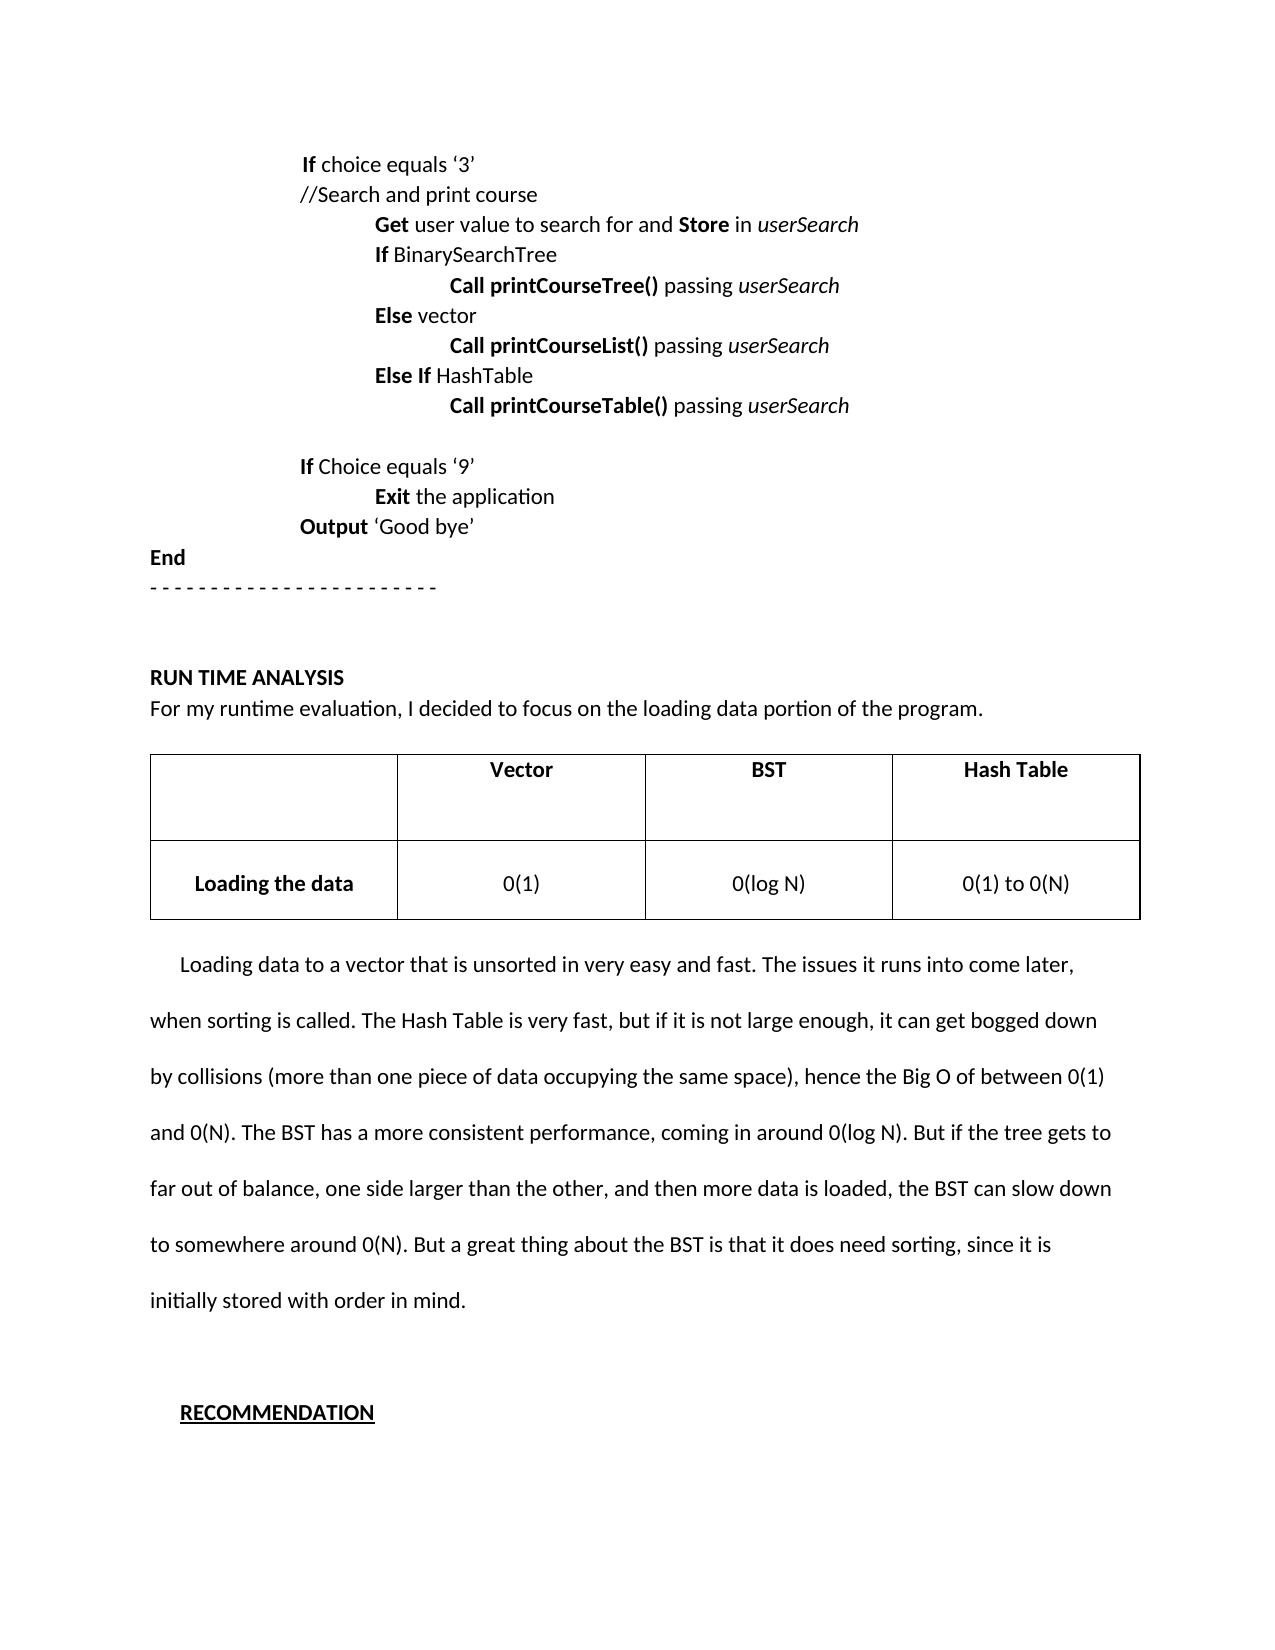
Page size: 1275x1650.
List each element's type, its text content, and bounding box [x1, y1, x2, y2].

table_cell 0(1) to 0(N) [893, 841, 1139, 919]
text //Search and print course [150, 180, 1125, 208]
table_header BST [646, 755, 892, 839]
table_header Vector [398, 755, 645, 839]
text Exit the application [150, 482, 1125, 510]
text RUN TIME ANALYSIS [150, 663, 1125, 692]
table_header Hash Table [893, 755, 1139, 839]
text RECOMMENDATION [150, 1398, 1125, 1426]
table_cell Loading the data [151, 841, 397, 919]
text Else vector [150, 301, 1125, 329]
table_cell 0(log N) [646, 841, 892, 919]
text If BinarySearchTree [150, 241, 1125, 269]
text Call printCourseTable() passing userSearch [375, 392, 1125, 420]
text If Choice equals ‘9’ [150, 452, 1125, 480]
text Call printCourseTree() passing userSearch [150, 271, 1125, 299]
table_header [151, 755, 397, 839]
text Else If HashTable [300, 361, 1125, 389]
text Loading data to a vector that is unsorted in very easy and fast. The issues it runs into come later, when sorting is called. The Hash Table is very fast, but if it is not large enough, it can get bogged down by collisions (more than one piece of data occupying the same space), hence the Big O of between 0(1) and 0(N). The BST has a more consistent performance, coming in around 0(log N). But if the tree gets to far out of balance, one side larger than the other, and then more data is loaded, the BST can slow down to somewhere around 0(N). But a great thing about the BST is that it does need sorting, since it is initially stored with order in mind. [150, 950, 1125, 1314]
text Get user value to search for and Store in userSearch [150, 210, 1125, 238]
text If choice equals ‘3’ [150, 150, 1125, 178]
text Output ‘Good bye’ [150, 512, 1125, 541]
text For my runtime evaluation, I decided to focus on the loading data portion of the program. [150, 694, 1125, 722]
table_cell 0(1) [398, 841, 645, 919]
text End [150, 543, 1125, 571]
text Call printCourseList() passing userSearch [375, 331, 1125, 359]
text - - - - - - - - - - - - - - - - - - - - - - - - [150, 573, 1125, 601]
